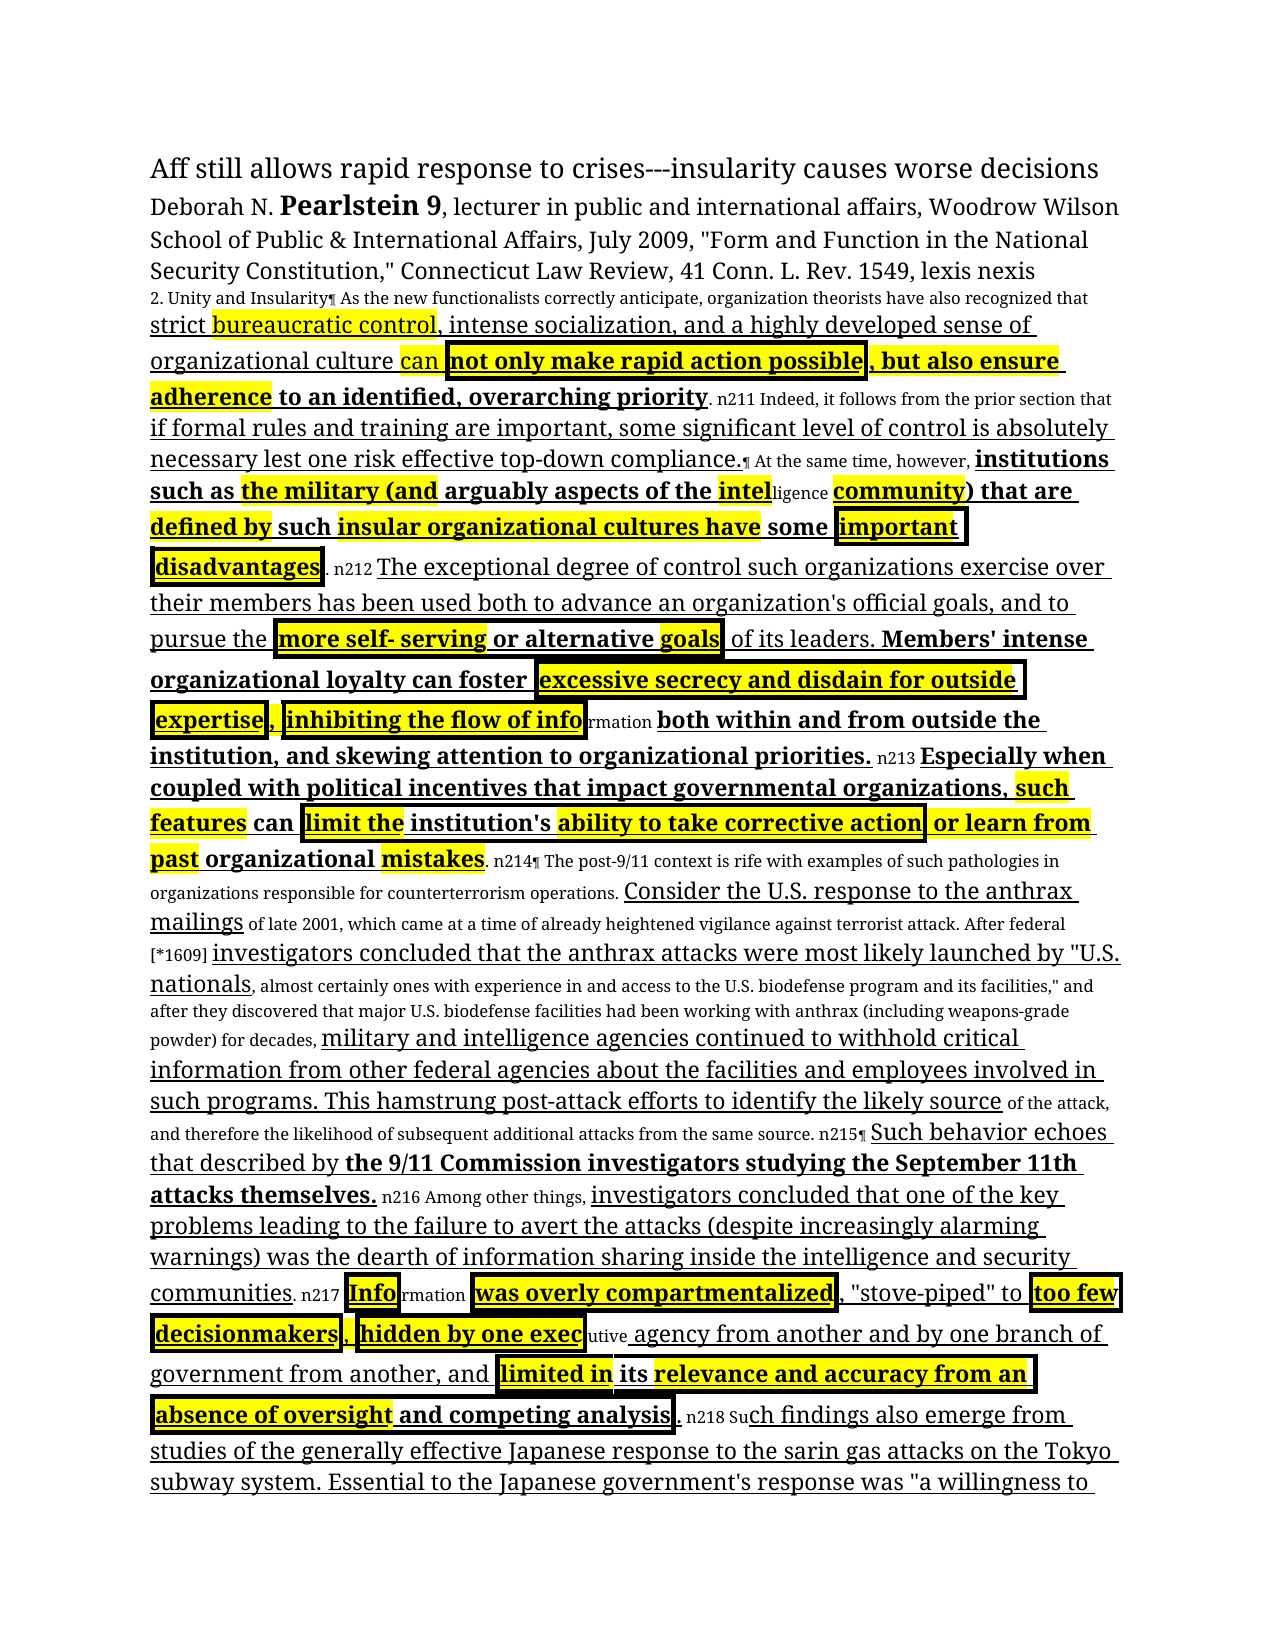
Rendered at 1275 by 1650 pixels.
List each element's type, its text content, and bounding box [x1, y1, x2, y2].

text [150, 286, 1125, 1497]
text Deborah N. Pearlstein 9, lecturer in public and international affairs, Woodrow Wilson School of Public & International Affairs, July 2009, "Form and Function in the National Security Constitution," Connecticut Law Review, 41 Conn. L. Rev. 1549, lexis nexis [150, 187, 1125, 286]
subtitle Aff still allows rapid response to crises---insularity causes worse decisions [150, 150, 1125, 187]
